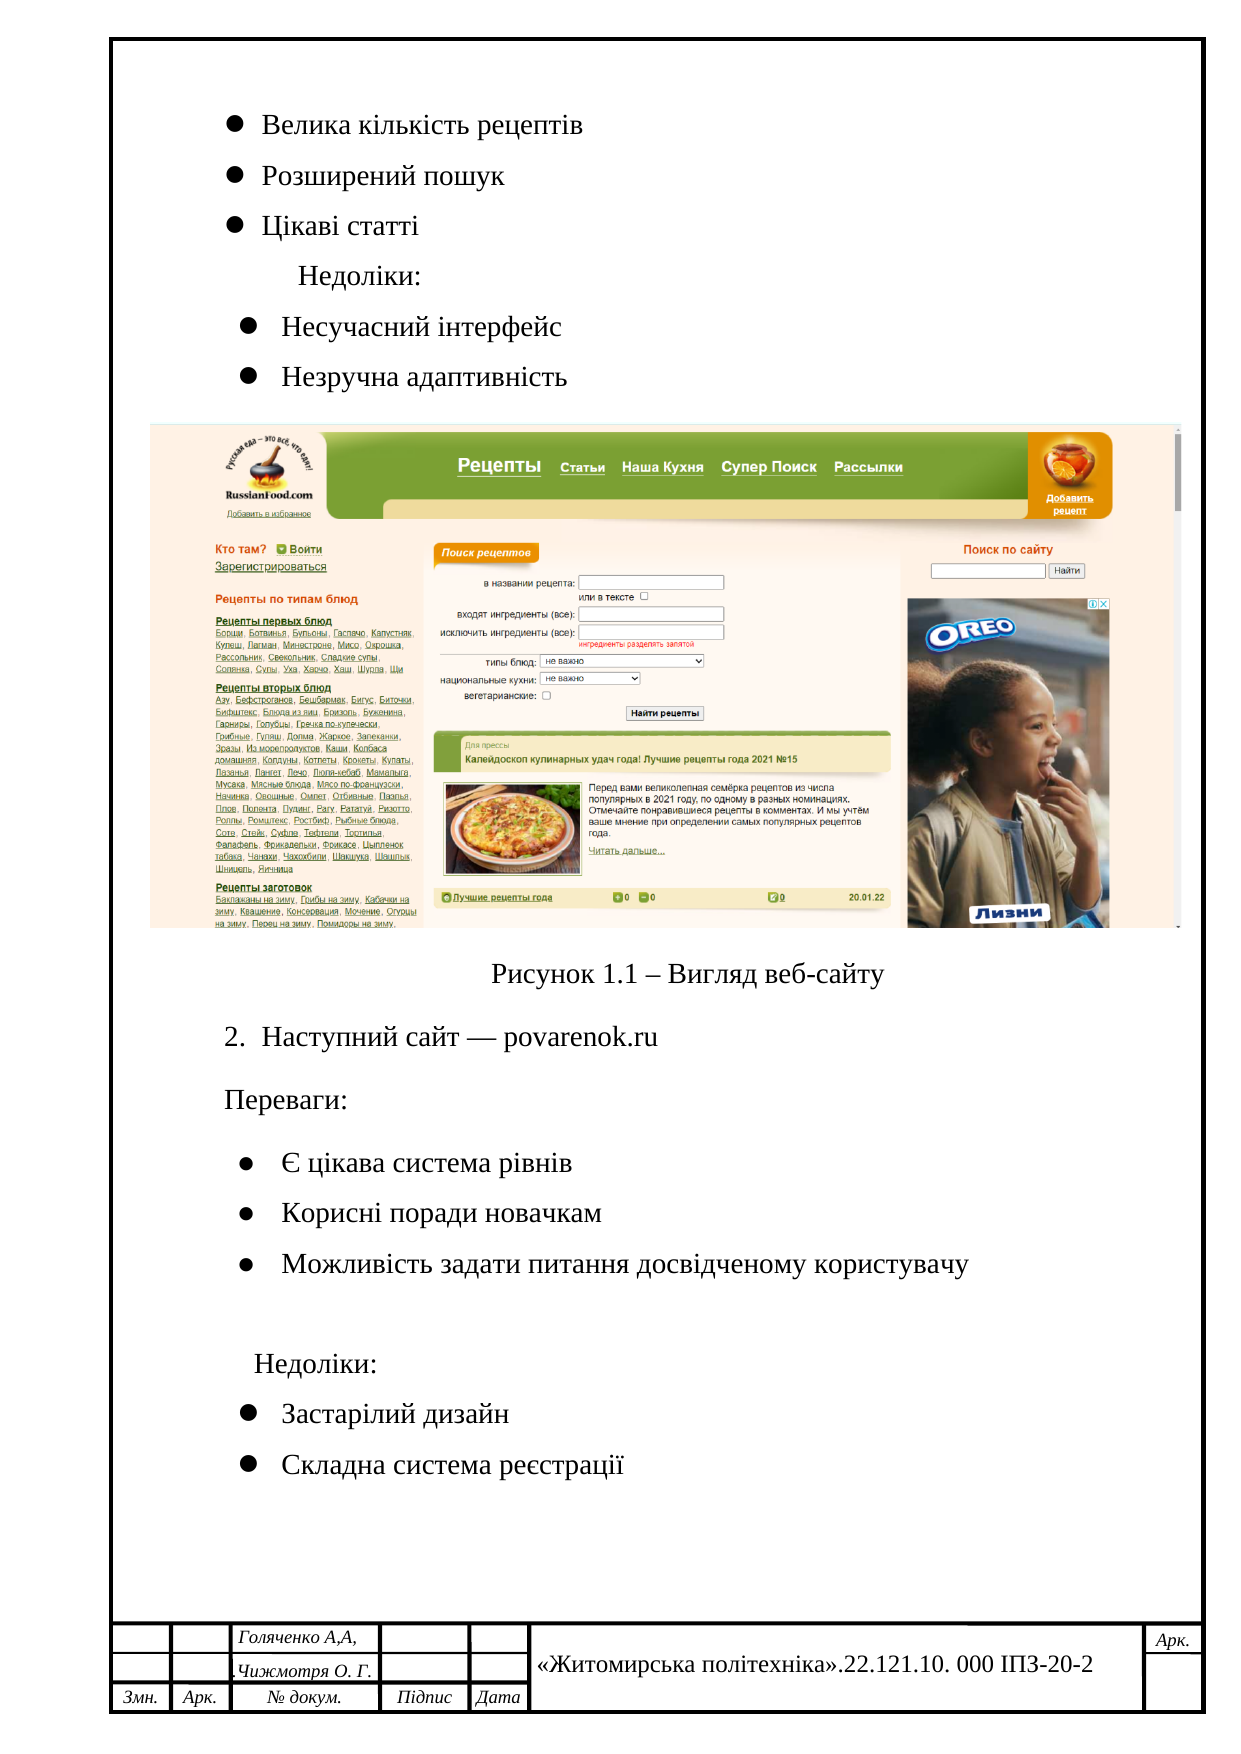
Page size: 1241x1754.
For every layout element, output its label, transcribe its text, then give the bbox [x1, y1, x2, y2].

list Розширений пошук [224, 158, 1152, 191]
list Є цікава система рівнів [237, 1145, 1152, 1179]
list Складна система реєстрації [237, 1447, 1152, 1481]
list Наступний сайт — povarenok.ru [224, 1019, 1152, 1053]
text Рисунок 1.1 – Вигляд веб-сайту [150, 957, 1152, 990]
list Корисні поради новачкам [237, 1195, 1152, 1229]
text Переваги: [150, 1082, 1152, 1116]
text Недоліки: [150, 1346, 1152, 1380]
list Велика кількість рецептів [224, 107, 1152, 141]
list Недоліки: [224, 258, 1152, 292]
list Застарілий дизайн [237, 1397, 1152, 1430]
list Можливість задати питання досвідченому користувачу [237, 1246, 1152, 1279]
list Незручна адаптивність [237, 359, 1152, 393]
list Несучасний інтерфейс [237, 309, 1152, 342]
list Цікаві статті [224, 208, 1152, 242]
picture [150, 422, 1182, 928]
